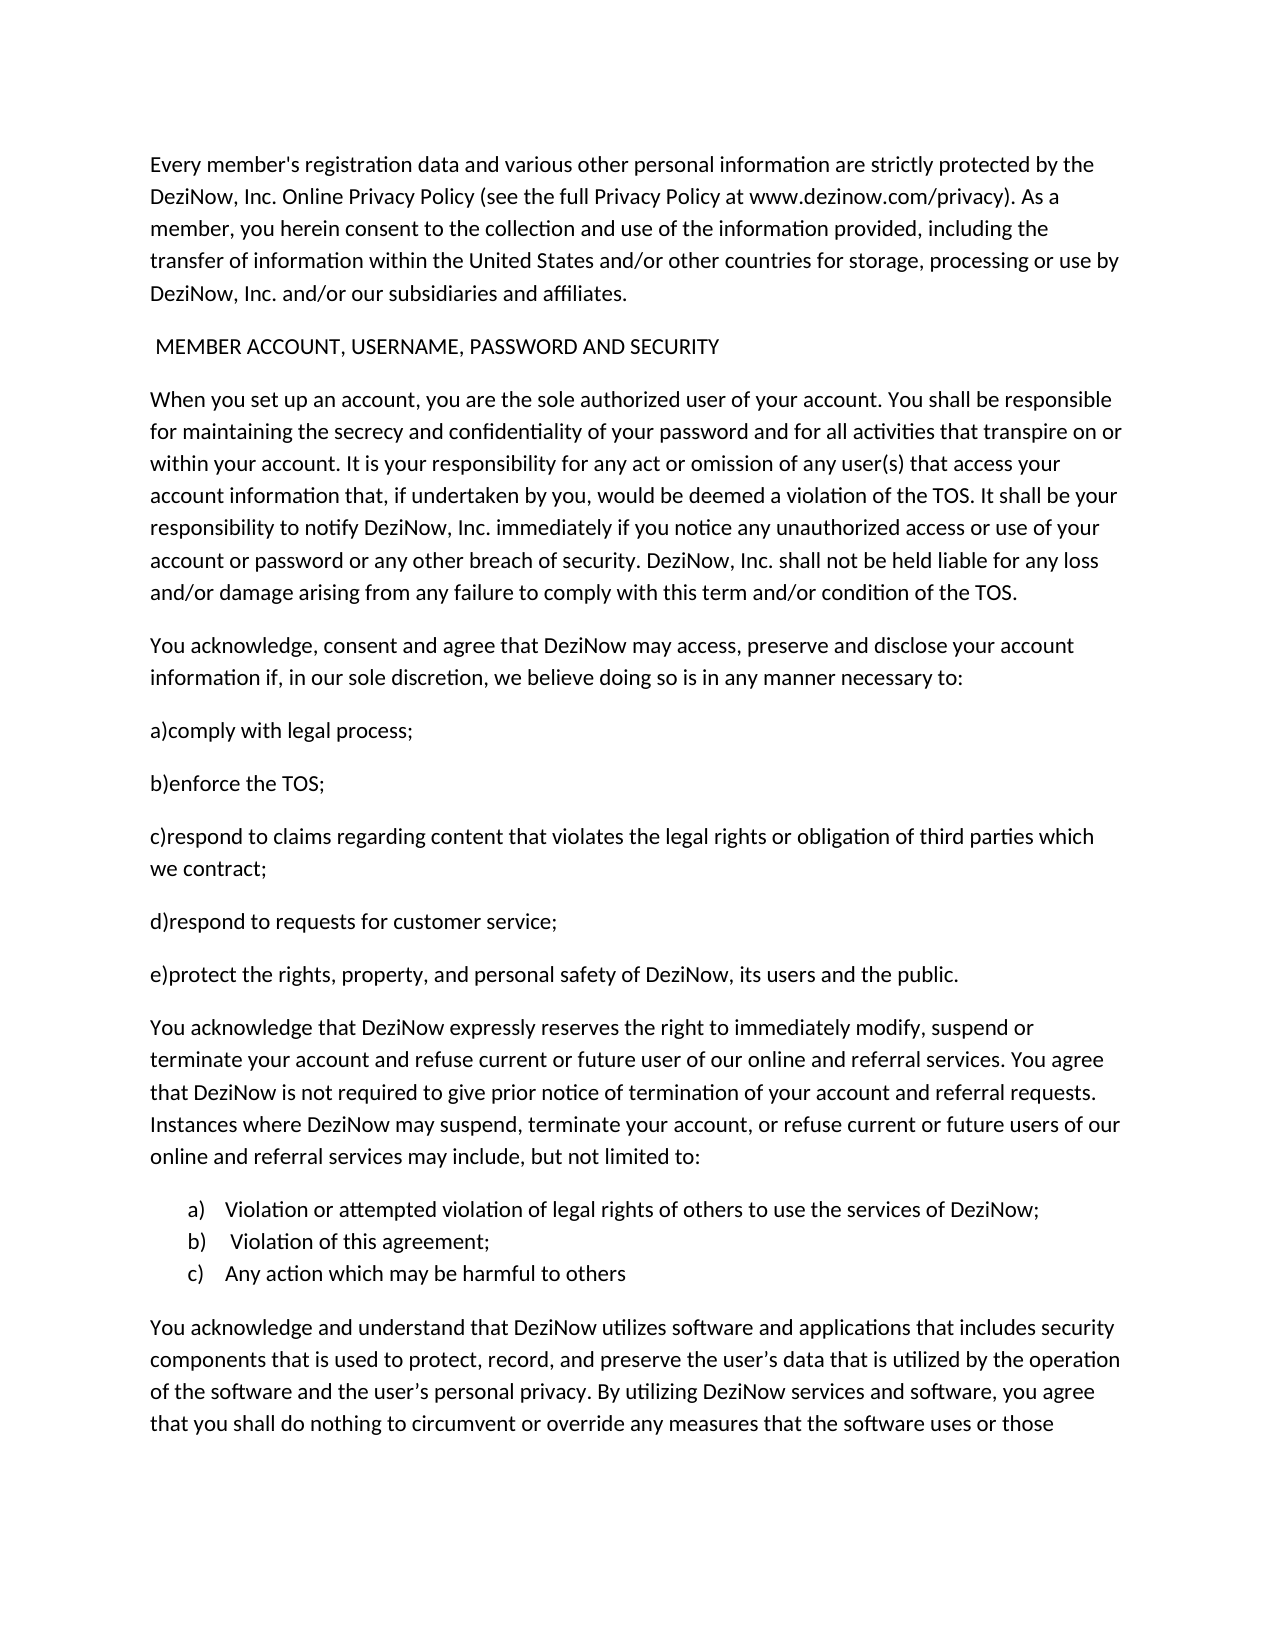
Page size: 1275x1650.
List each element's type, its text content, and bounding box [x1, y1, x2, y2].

text When you set up an account, you are the sole authorized user of your account. You shall be responsible for maintaining the secrecy and confidentiality of your password and for all activities that transpire on or within your account. It is your responsibility for any act or omission of any user(s) that access your account information that, if undertaken by you, would be deemed a violation of the TOS. It shall be your responsibility to notify DeziNow, Inc. immediately if you notice any unauthorized access or use of your account or password or any other breach of security. DeziNow, Inc. shall not be held liable for any loss and/or damage arising from any failure to comply with this term and/or condition of the TOS. [150, 385, 1125, 606]
text Every member's registration data and various other personal information are strictly protected by the DeziNow, Inc. Online Privacy Policy (see the full Privacy Policy at www.dezinow.com/privacy). As a member, you herein consent to the collection and use of the information provided, including the transfer of information within the United States and/or other countries for storage, processing or use by DeziNow, Inc. and/or our subsidiaries and affiliates. [150, 150, 1125, 307]
text You acknowledge that DeziNow expressly reserves the right to immediately modify, suspend or terminate your account and refuse current or future user of our online and referral services. You agree that DeziNow is not required to give prior notice of termination of your account and referral requests. Instances where DeziNow may suspend, terminate your account, or refuse current or future users of our online and referral services may include, but not limited to: [150, 1013, 1125, 1170]
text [150, 1313, 1125, 1437]
text You acknowledge, consent and agree that DeziNow may access, preserve and disclose your account information if, in our sole discretion, we believe doing so is in any manner necessary to: [150, 631, 1125, 691]
list Violation of this agreement; [187, 1227, 1125, 1255]
text d)respond to requests for customer service; [150, 907, 1125, 935]
text a)comply with legal process; [150, 716, 1125, 744]
list Any action which may be harmful to others [187, 1259, 1125, 1288]
text b)enforce the TOS; [150, 769, 1125, 797]
text MEMBER ACCOUNT, USERNAME, PASSWORD AND SECURITY [150, 332, 1125, 360]
text c)respond to claims regarding content that violates the legal rights or obligation of third parties which we contract; [150, 822, 1125, 882]
list Violation or attempted violation of legal rights of others to use the services of DeziNow; [187, 1195, 1125, 1223]
text e)protect the rights, property, and personal safety of DeziNow, its users and the public. [150, 960, 1125, 988]
